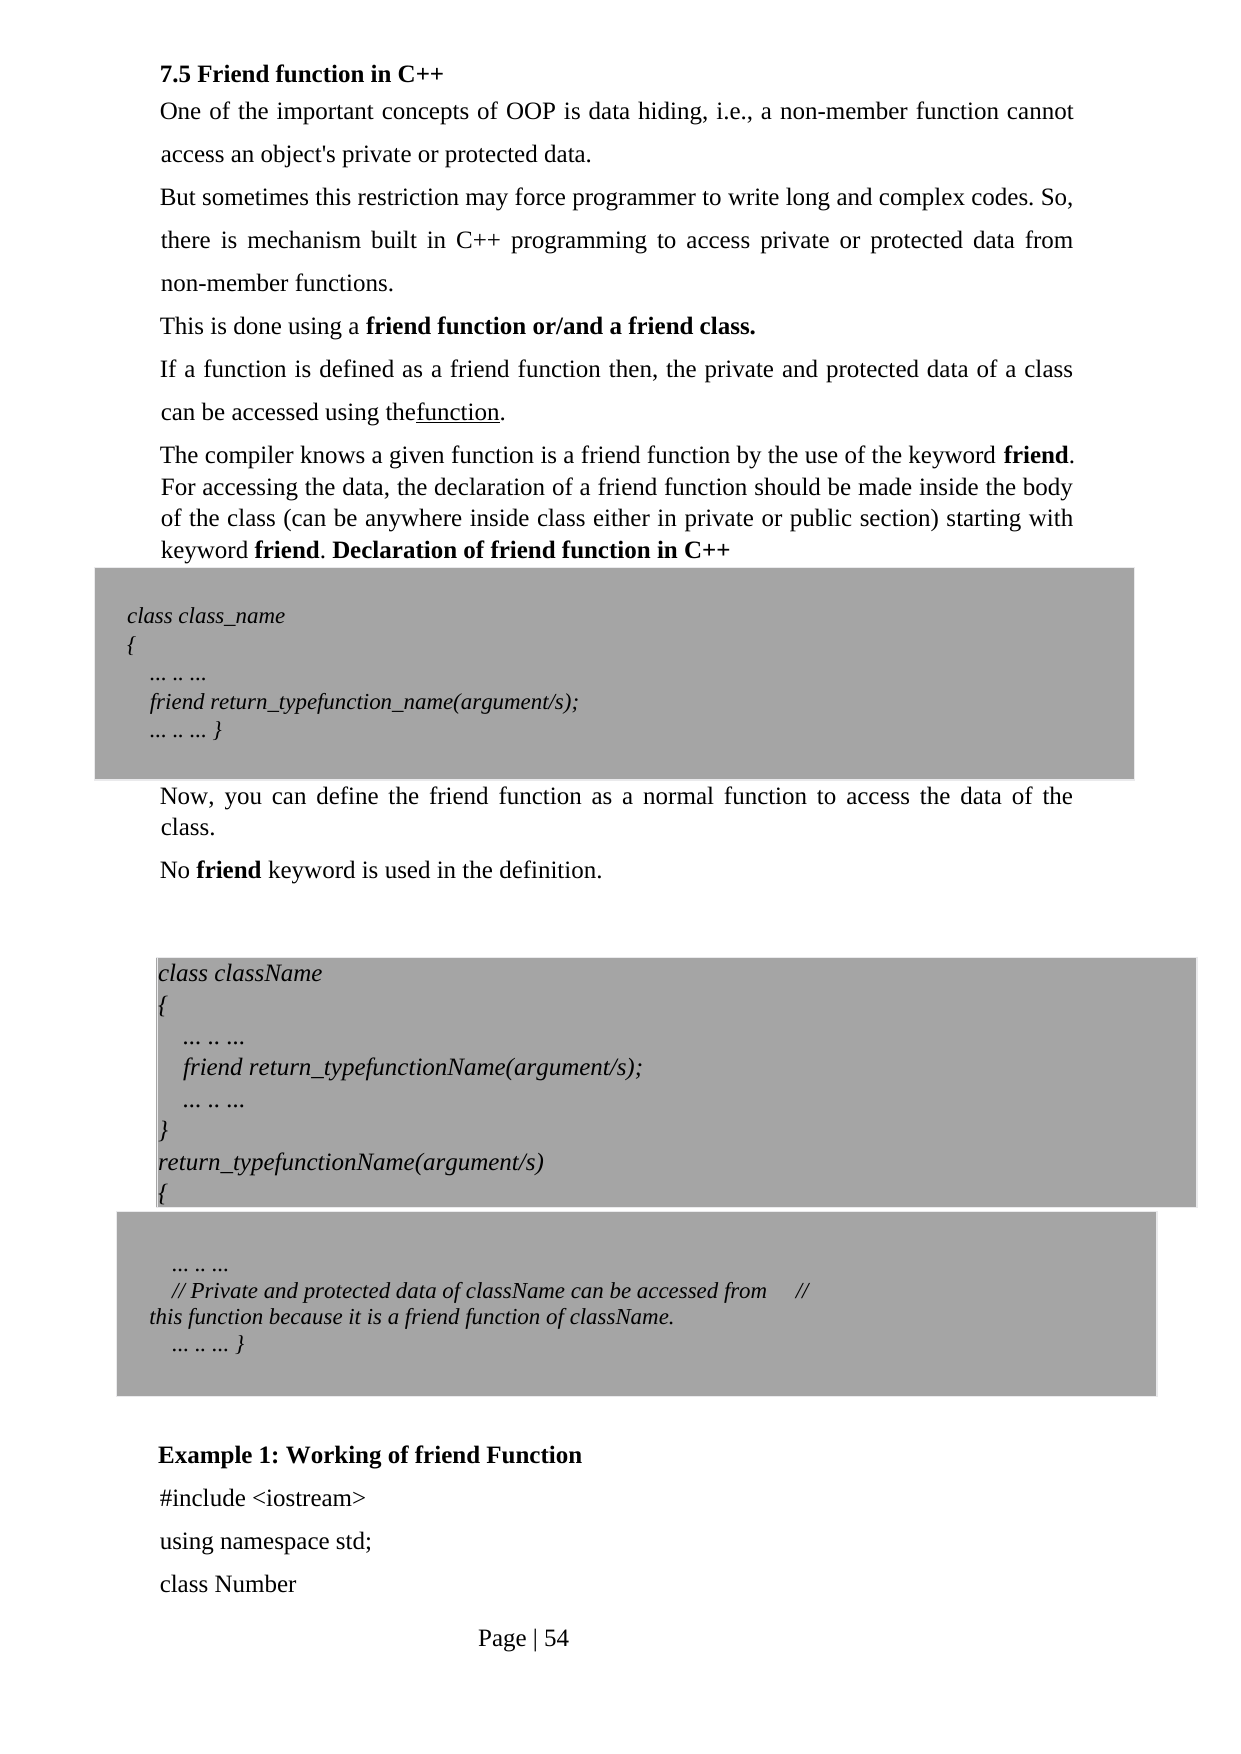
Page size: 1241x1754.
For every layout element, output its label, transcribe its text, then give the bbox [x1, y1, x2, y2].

text But sometimes this restriction may force programmer to write long and complex codes. So, there is mechanism built in C++ programming to access private or protected data from non-member functions. [159, 182, 1075, 297]
text } [158, 1114, 1196, 1144]
table_header ... .. ... // Private and protected data of className can be accessed from // this function because it is a friend function of className. ... .. ... } [117, 1212, 1156, 1396]
text ... .. ... [158, 1082, 1196, 1113]
text Example 1: Working of friend Function [158, 1440, 1079, 1469]
table_header class class_name { ... .. ... friend return_typefunction_name(argument/s); ... .. ... } [95, 568, 1134, 779]
text This is done using a friend function or/and a friend class. [159, 311, 1075, 340]
text return_typefunctionName(argument/s) [158, 1145, 1196, 1175]
text ... .. ... [158, 1019, 1196, 1050]
text class Number [159, 1569, 1075, 1597]
text Now, you can define the friend function as a normal function to access the data of the class. [159, 781, 1075, 841]
text { [158, 988, 1196, 1018]
subtitle 7.5 Friend function in C++ [159, 59, 794, 88]
text { [158, 1176, 1196, 1207]
text friend return_typefunctionName(argument/s); [158, 1051, 1196, 1081]
text The compiler knows a given function is a friend function by the use of the keyword friend. For accessing the data, the declaration of a friend function should be made inside the body of the class (can be anywhere inside class either in private or public section) starting with keyword friend. Declaration of friend function in C++ [159, 440, 1075, 563]
text No friend keyword is used in the definition. [159, 856, 1075, 884]
text class className [158, 958, 1196, 987]
text If a function is defined as a friend function then, the private and protected data of a class can be accessed using thefunction. [159, 354, 1075, 425]
text One of the important concepts of OOP is data hiding, i.e., a non-member function cannot access an object's private or protected data. [159, 96, 1075, 168]
text using namespace std; [159, 1526, 1075, 1554]
text #include <iostream> [159, 1483, 1075, 1511]
